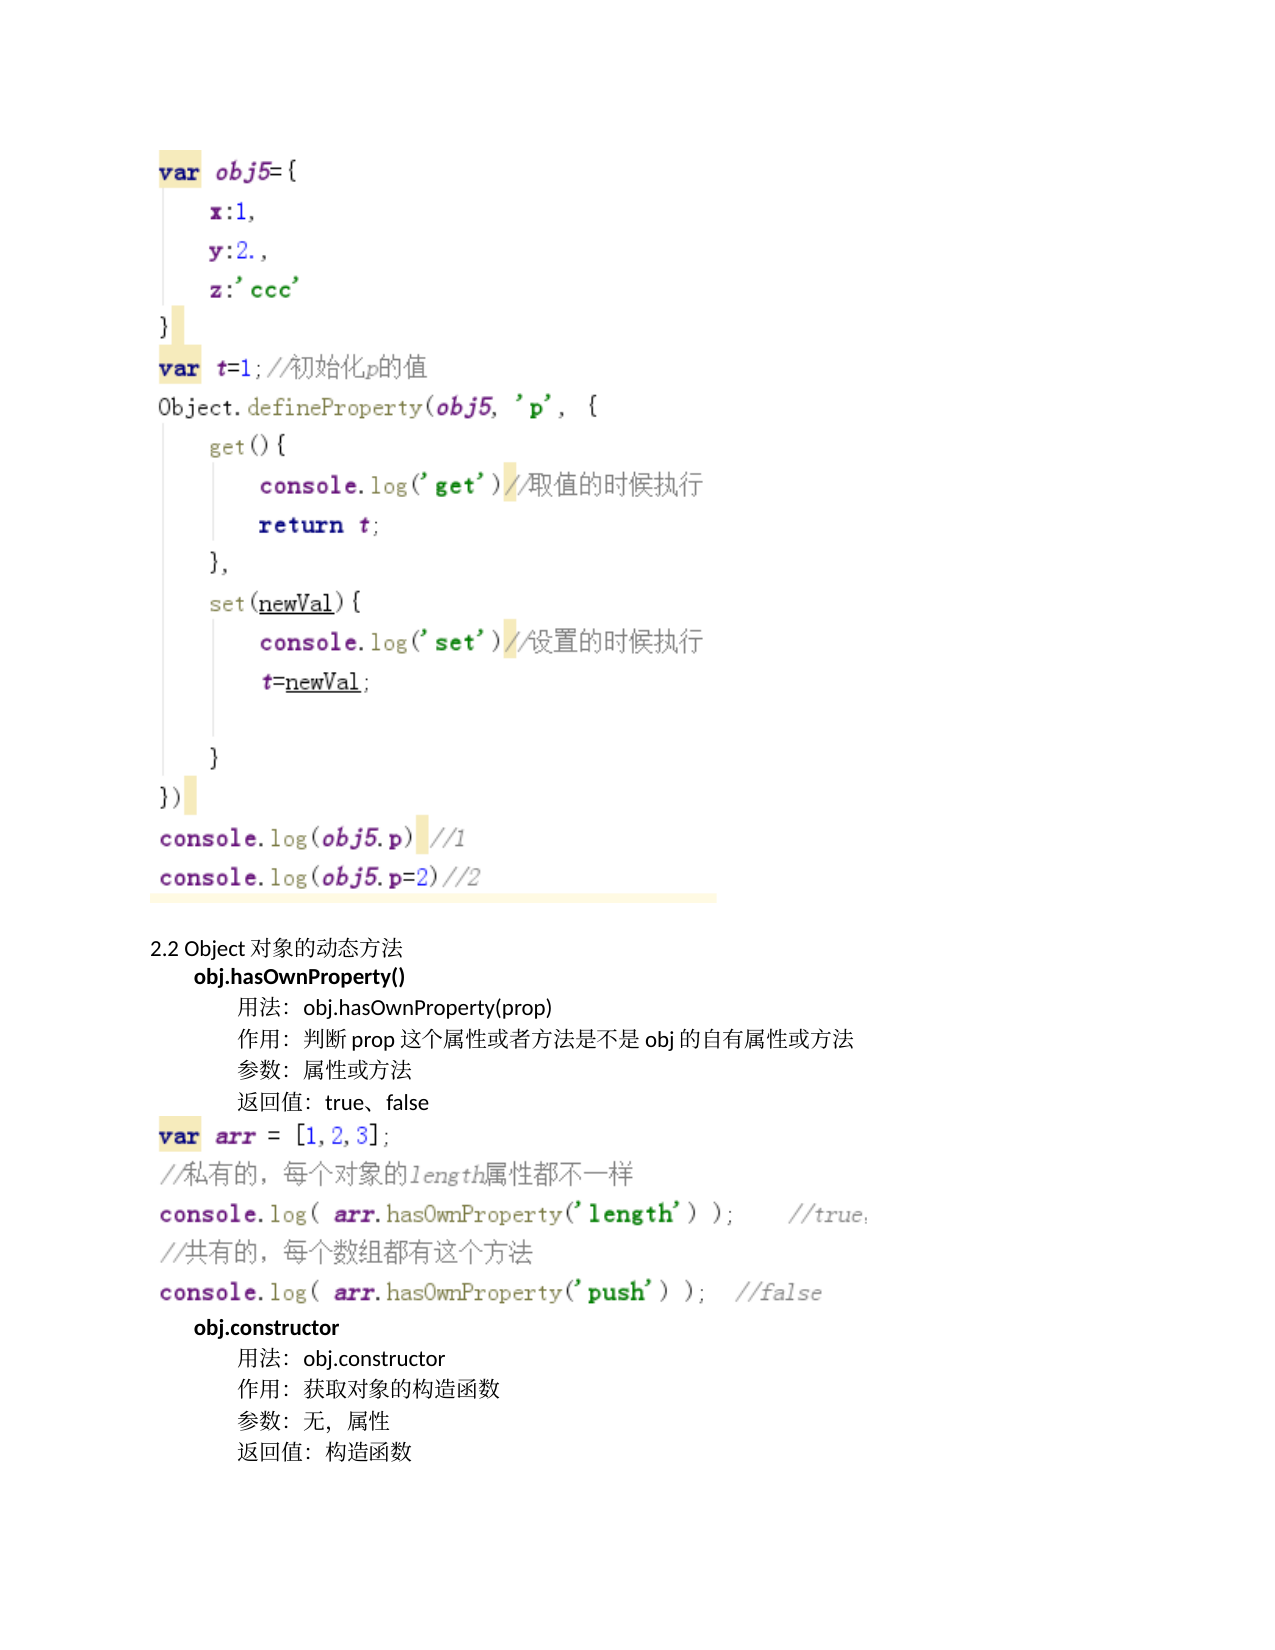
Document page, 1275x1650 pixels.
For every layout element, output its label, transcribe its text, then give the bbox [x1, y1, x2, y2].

text 参数：属性或方法 [150, 1053, 1125, 1085]
text 参数：无，属性 [150, 1404, 1125, 1435]
text 2.2 Object对象的动态方法 [150, 931, 1125, 962]
picture [150, 1116, 867, 1313]
text 作用：判断prop这个属性或者方法是不是obj的自有属性或方法 [150, 1022, 1125, 1053]
picture [150, 150, 717, 903]
text 返回值：构造函数 [150, 1435, 1125, 1467]
text 作用：获取对象的构造函数 [150, 1372, 1125, 1404]
text 用法：obj.constructor [150, 1341, 1125, 1372]
text 用法：obj.hasOwnProperty(prop) [150, 990, 1125, 1022]
text obj.hasOwnProperty() [150, 962, 1125, 990]
text obj.constructor [150, 1313, 1125, 1341]
text 返回值：true、false [150, 1085, 1125, 1116]
